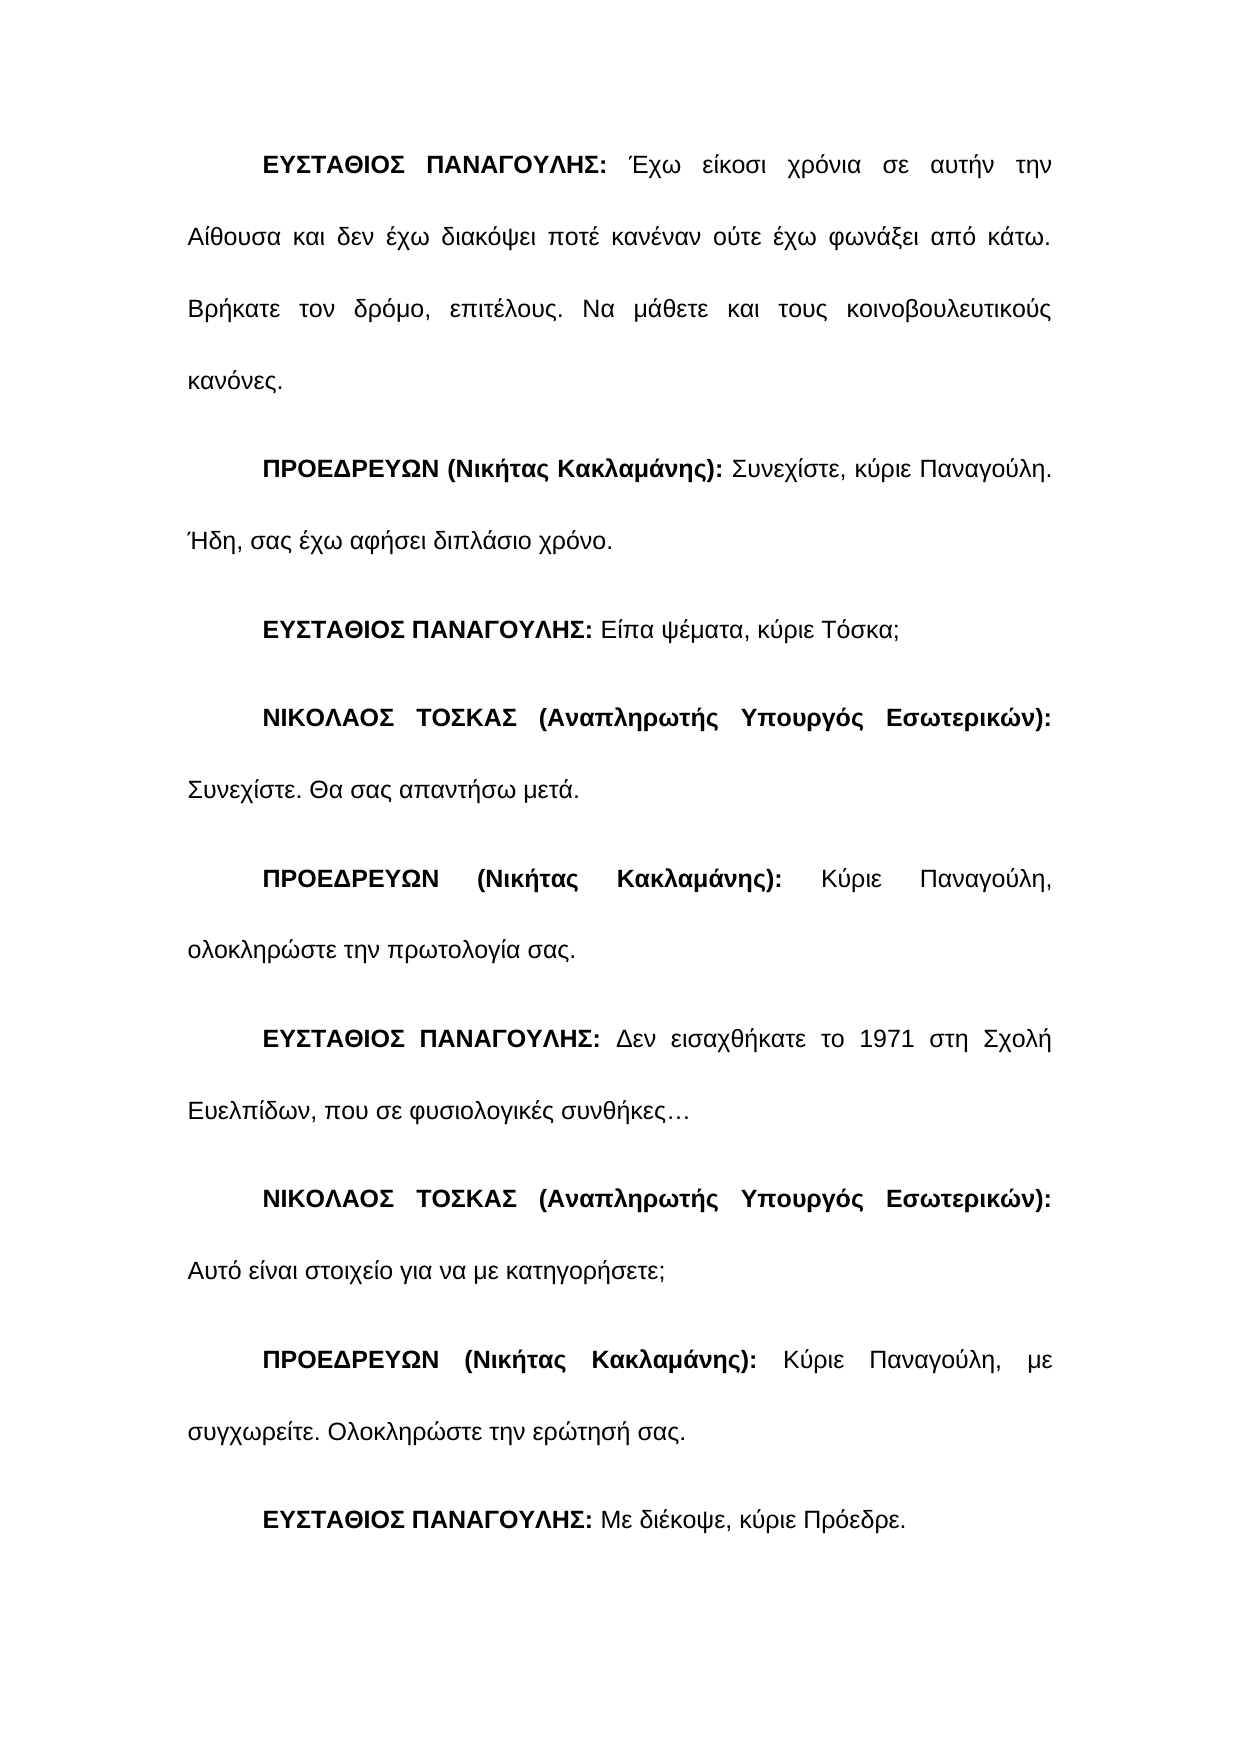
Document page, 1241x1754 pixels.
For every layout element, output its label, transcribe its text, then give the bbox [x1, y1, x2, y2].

text ΠΡΟΕΔΡΕΥΩΝ (Νικήτας Κακλαμάνης): Κύριε Παναγούλη, ολοκληρώστε την πρωτολογία σας. [187, 863, 1053, 964]
text ΕΥΣΤΑΘΙΟΣ ΠΑΝΑΓΟΥΛΗΣ: Δεν εισαχθήκατε το 1971 στη Σχολή Ευελπίδων, που σε φυσιολογικές συνθήκες… [187, 1024, 1053, 1124]
text ΕΥΣΤΑΘΙΟΣ ΠΑΝΑΓΟΥΛΗΣ: Έχω είκοσι χρόνια σε αυτήν την Αίθουσα και δεν έχω διακόψει ποτέ κανέναν ούτε έχω φωνάξει από κάτω. Βρήκατε τον δρόμο, επιτέλους. Να μάθετε και τους κοινοβουλευτικούς κανόνες. [187, 150, 1053, 394]
text ΝΙΚΟΛΑΟΣ ΤΟΣΚΑΣ (Αναπληρωτής Υπουργός Εσωτερικών): Αυτό είναι στοιχείο για να με κατηγορήσετε; [187, 1184, 1053, 1285]
text ΠΡΟΕΔΡΕΥΩΝ (Νικήτας Κακλαμάνης): Συνεχίστε, κύριε Παναγούλη. Ήδη, σας έχω αφήσει διπλάσιο χρόνο. [187, 454, 1053, 555]
text ΠΡΟΕΔΡΕΥΩΝ (Νικήτας Κακλαμάνης): Κύριε Παναγούλη, με συγχωρείτε. Ολοκληρώστε την ερώτησή σας. [187, 1345, 1053, 1445]
text ΝΙΚΟΛΑΟΣ ΤΟΣΚΑΣ (Αναπληρωτής Υπουργός Εσωτερικών): Συνεχίστε. Θα σας απαντήσω μετά. [187, 703, 1053, 804]
text ΕΥΣΤΑΘΙΟΣ ΠΑΝΑΓΟΥΛΗΣ: Με διέκοψε, κύριε Πρόεδρε. [187, 1505, 1053, 1534]
text ΕΥΣΤΑΘΙΟΣ ΠΑΝΑΓΟΥΛΗΣ: Είπα ψέματα, κύριε Τόσκα; [187, 614, 1053, 643]
